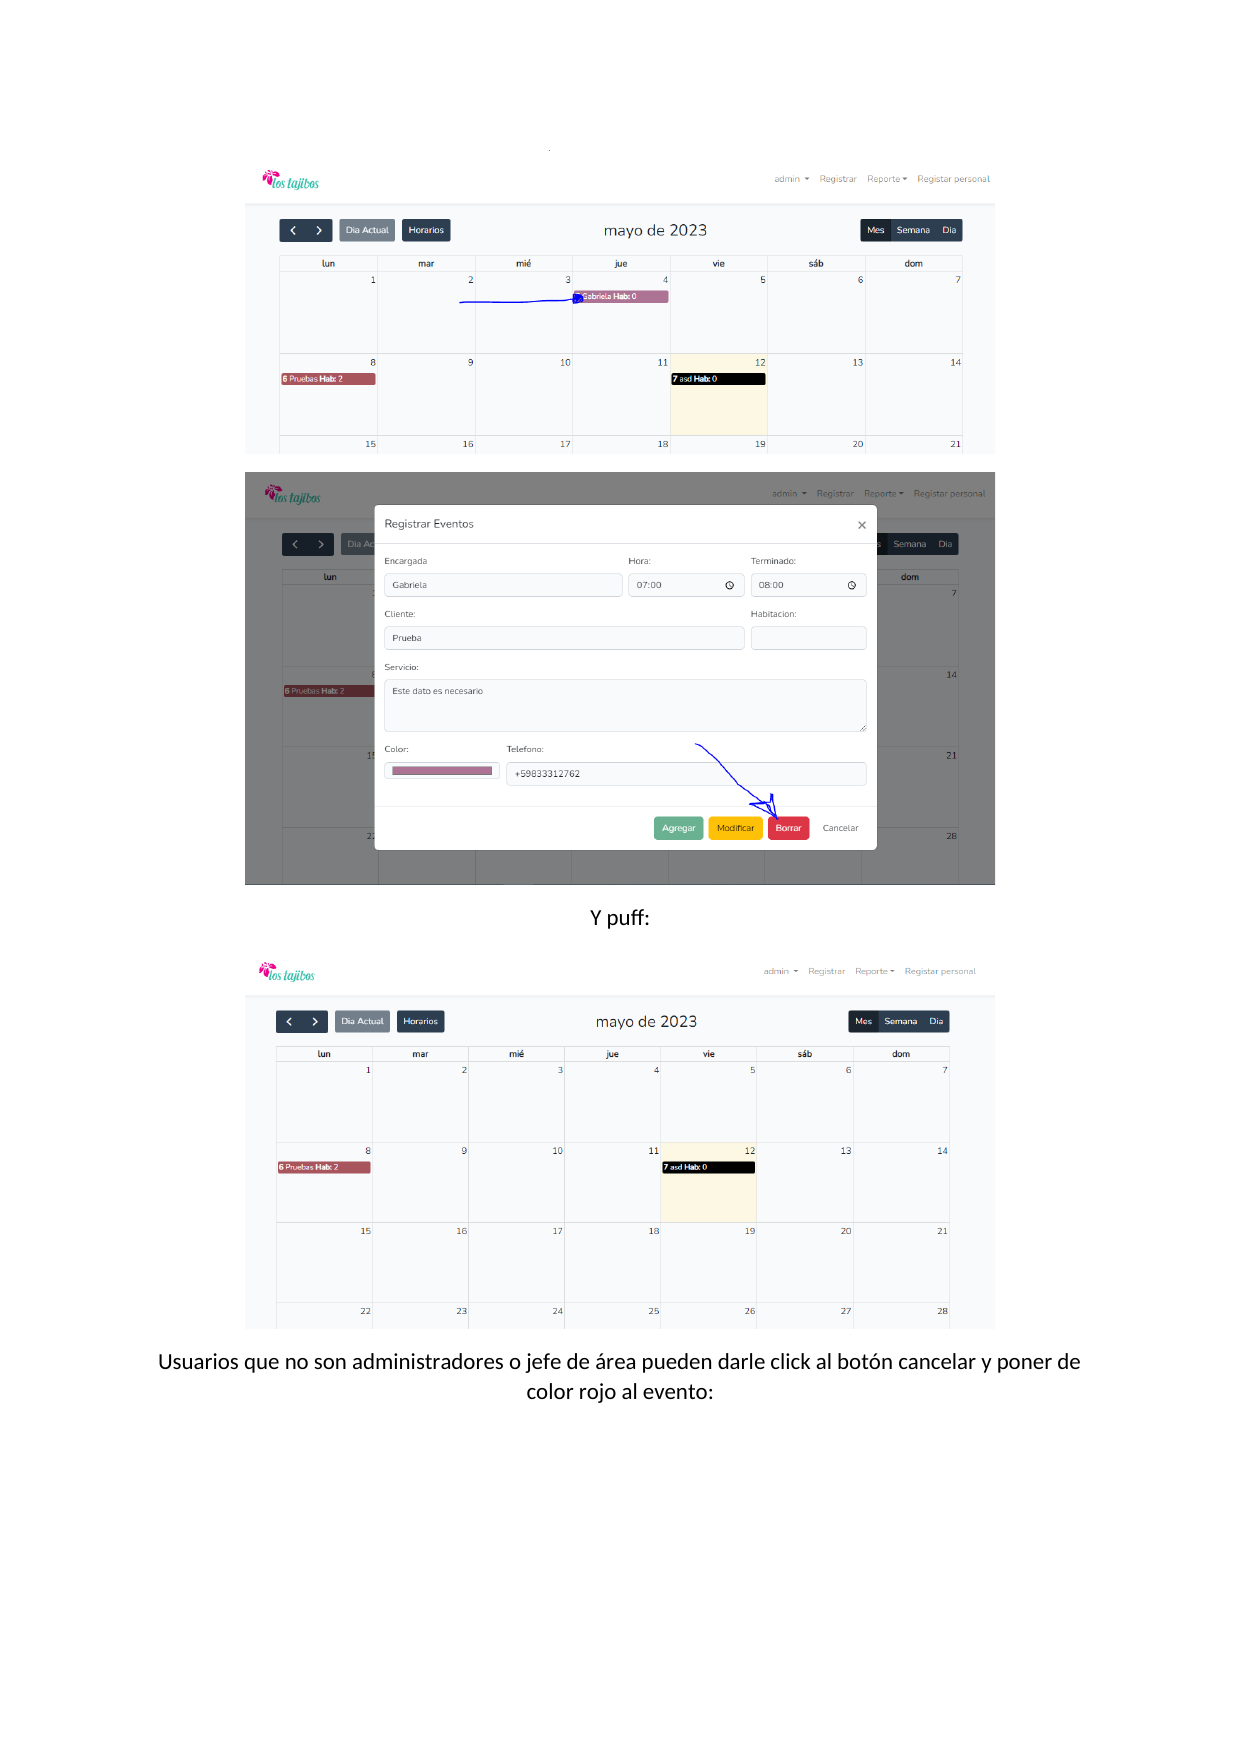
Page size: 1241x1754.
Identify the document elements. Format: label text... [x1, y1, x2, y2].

text Y puff: [150, 903, 1090, 931]
text Usuarios que no son administradores o jefe de área pueden darle click al botón cancelar y poner de color rojo al evento: [150, 1347, 1090, 1405]
